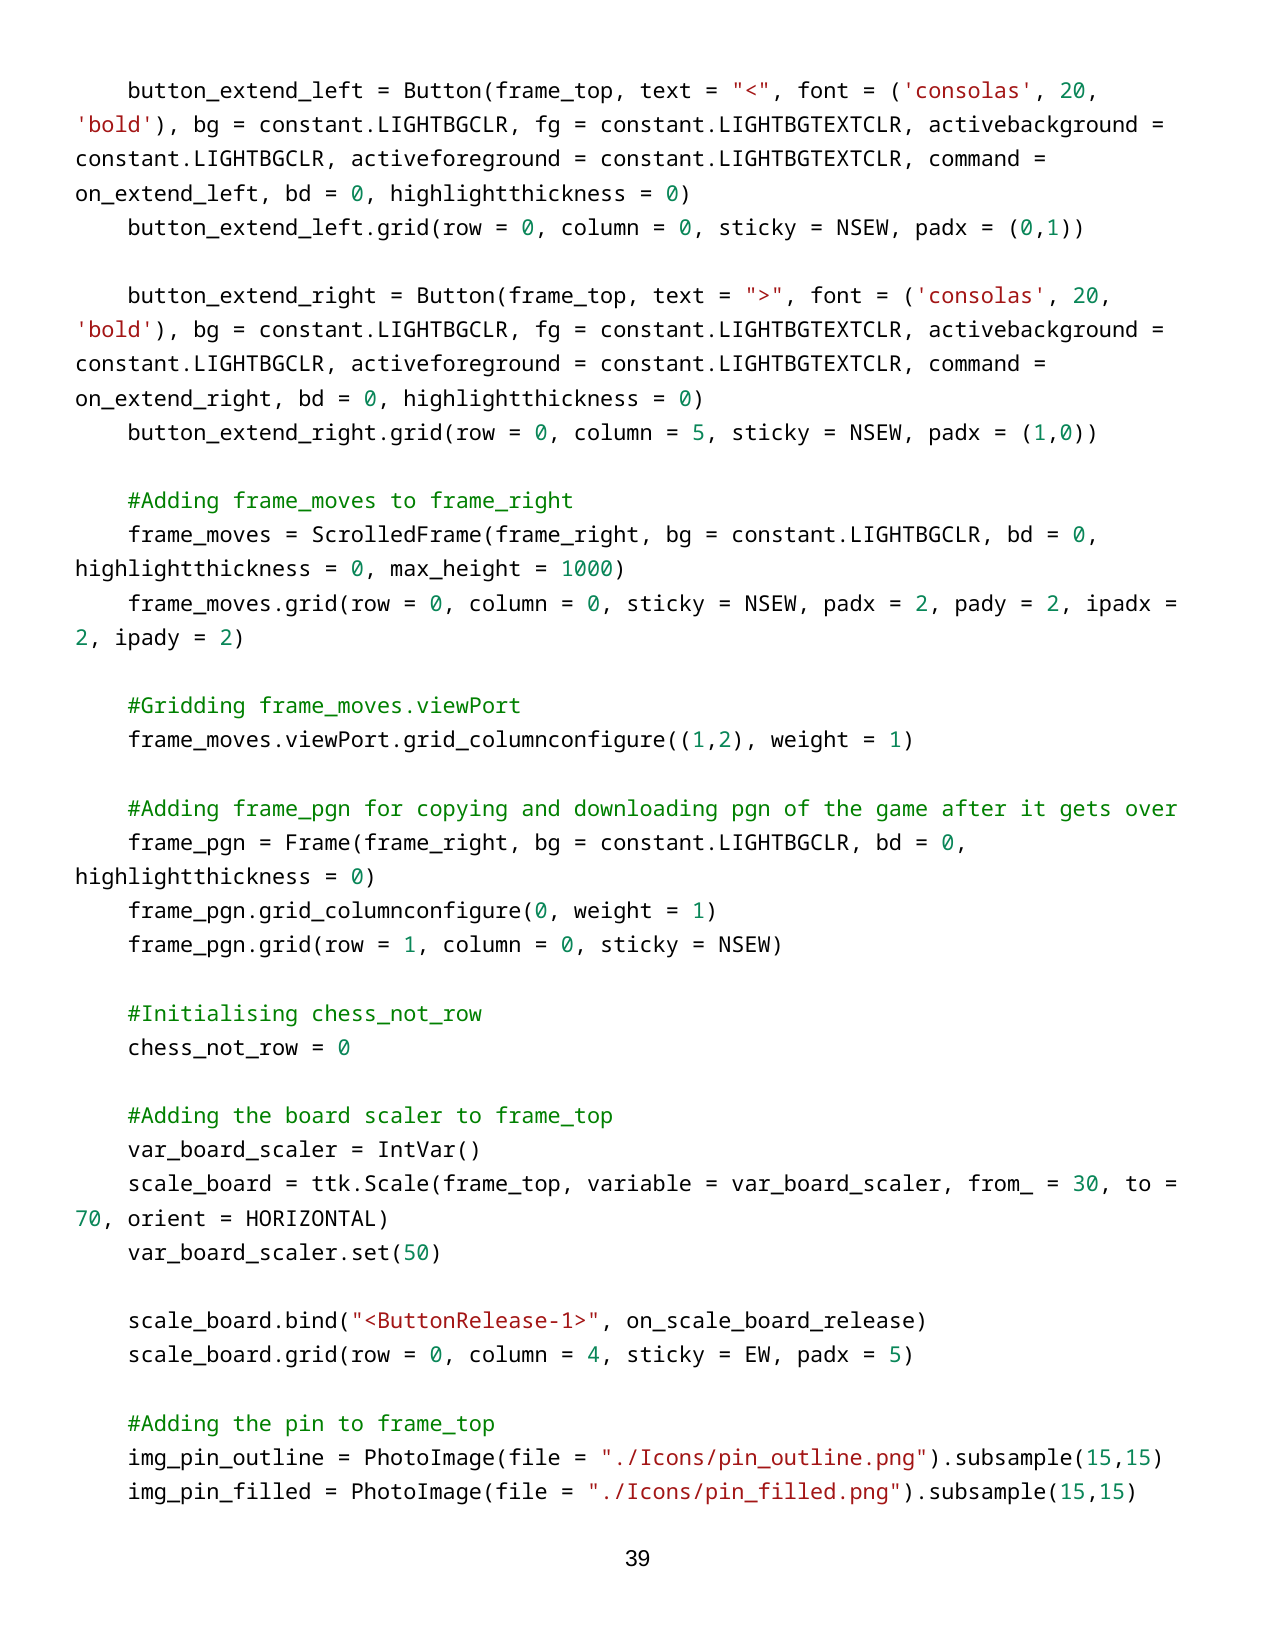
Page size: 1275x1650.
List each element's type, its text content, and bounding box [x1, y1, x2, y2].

text frame_pgn = Frame(frame_right, bg = constant.LIGHTBGCLR, bd = 0, highlightthickness = 0) [75, 827, 1200, 891]
text scale_board = ttk.Scale(frame_top, variable = var_board_scaler, from_ = 30, to = 70, orient = HORIZONTAL) [75, 1168, 1200, 1232]
text img_pin_outline = PhotoImage(file = "./Icons/pin_outline.png").subsample(15,15) [75, 1442, 1200, 1471]
text button_extend_right = Button(frame_top, text = ">", font = ('consolas', 20, 'bold'), bg = constant.LIGHTBGCLR, fg = constant.LIGHTBGTEXTCLR, activebackground = constant.LIGHTBGCLR, activeforeground = constant.LIGHTBGTEXTCLR, command = on_extend_right, bd = 0, highlightthickness = 0) [75, 280, 1200, 412]
text #Initialising chess_not_row [75, 997, 1200, 1027]
text #Gridding frame_moves.viewPort [75, 690, 1200, 720]
text var_board_scaler.set(50) [75, 1237, 1200, 1266]
text var_board_scaler = IntVar() [75, 1134, 1200, 1164]
text frame_moves.viewPort.grid_columnconfigure((1,2), weight = 1) [75, 724, 1200, 754]
text #Adding the board scaler to frame_top [75, 1100, 1200, 1130]
text frame_pgn.grid_columnconfigure(0, weight = 1) [75, 895, 1200, 925]
text #Adding frame_pgn for copying and downloading pgn of the game after it gets over [75, 792, 1200, 822]
text button_extend_left = Button(frame_top, text = "<", font = ('consolas', 20, 'bold'), bg = constant.LIGHTBGCLR, fg = constant.LIGHTBGTEXTCLR, activebackground = constant.LIGHTBGCLR, activeforeground = constant.LIGHTBGTEXTCLR, command = on_extend_left, bd = 0, highlightthickness = 0) [75, 75, 1200, 207]
text button_extend_left.grid(row = 0, column = 0, sticky = NSEW, padx = (0,1)) [75, 212, 1200, 241]
text chess_not_row = 0 [75, 1032, 1200, 1061]
text scale_board.grid(row = 0, column = 4, sticky = EW, padx = 5) [75, 1339, 1200, 1369]
text frame_moves.grid(row = 0, column = 0, sticky = NSEW, padx = 2, pady = 2, ipadx = 2, ipady = 2) [75, 587, 1200, 651]
text button_extend_right.grid(row = 0, column = 5, sticky = NSEW, padx = (1,0)) [75, 417, 1200, 446]
text #Adding frame_moves to frame_right [75, 485, 1200, 515]
text scale_board.bind("<ButtonRelease-1>", on_scale_board_release) [75, 1305, 1200, 1335]
text img_pin_filled = PhotoImage(file = "./Icons/pin_filled.png").subsample(15,15) [75, 1476, 1200, 1506]
text frame_pgn.grid(row = 1, column = 0, sticky = NSEW) [75, 929, 1200, 959]
text frame_moves = ScrolledFrame(frame_right, bg = constant.LIGHTBGCLR, bd = 0, highlightthickness = 0, max_height = 1000) [75, 519, 1200, 583]
text #Adding the pin to frame_top [75, 1407, 1200, 1437]
